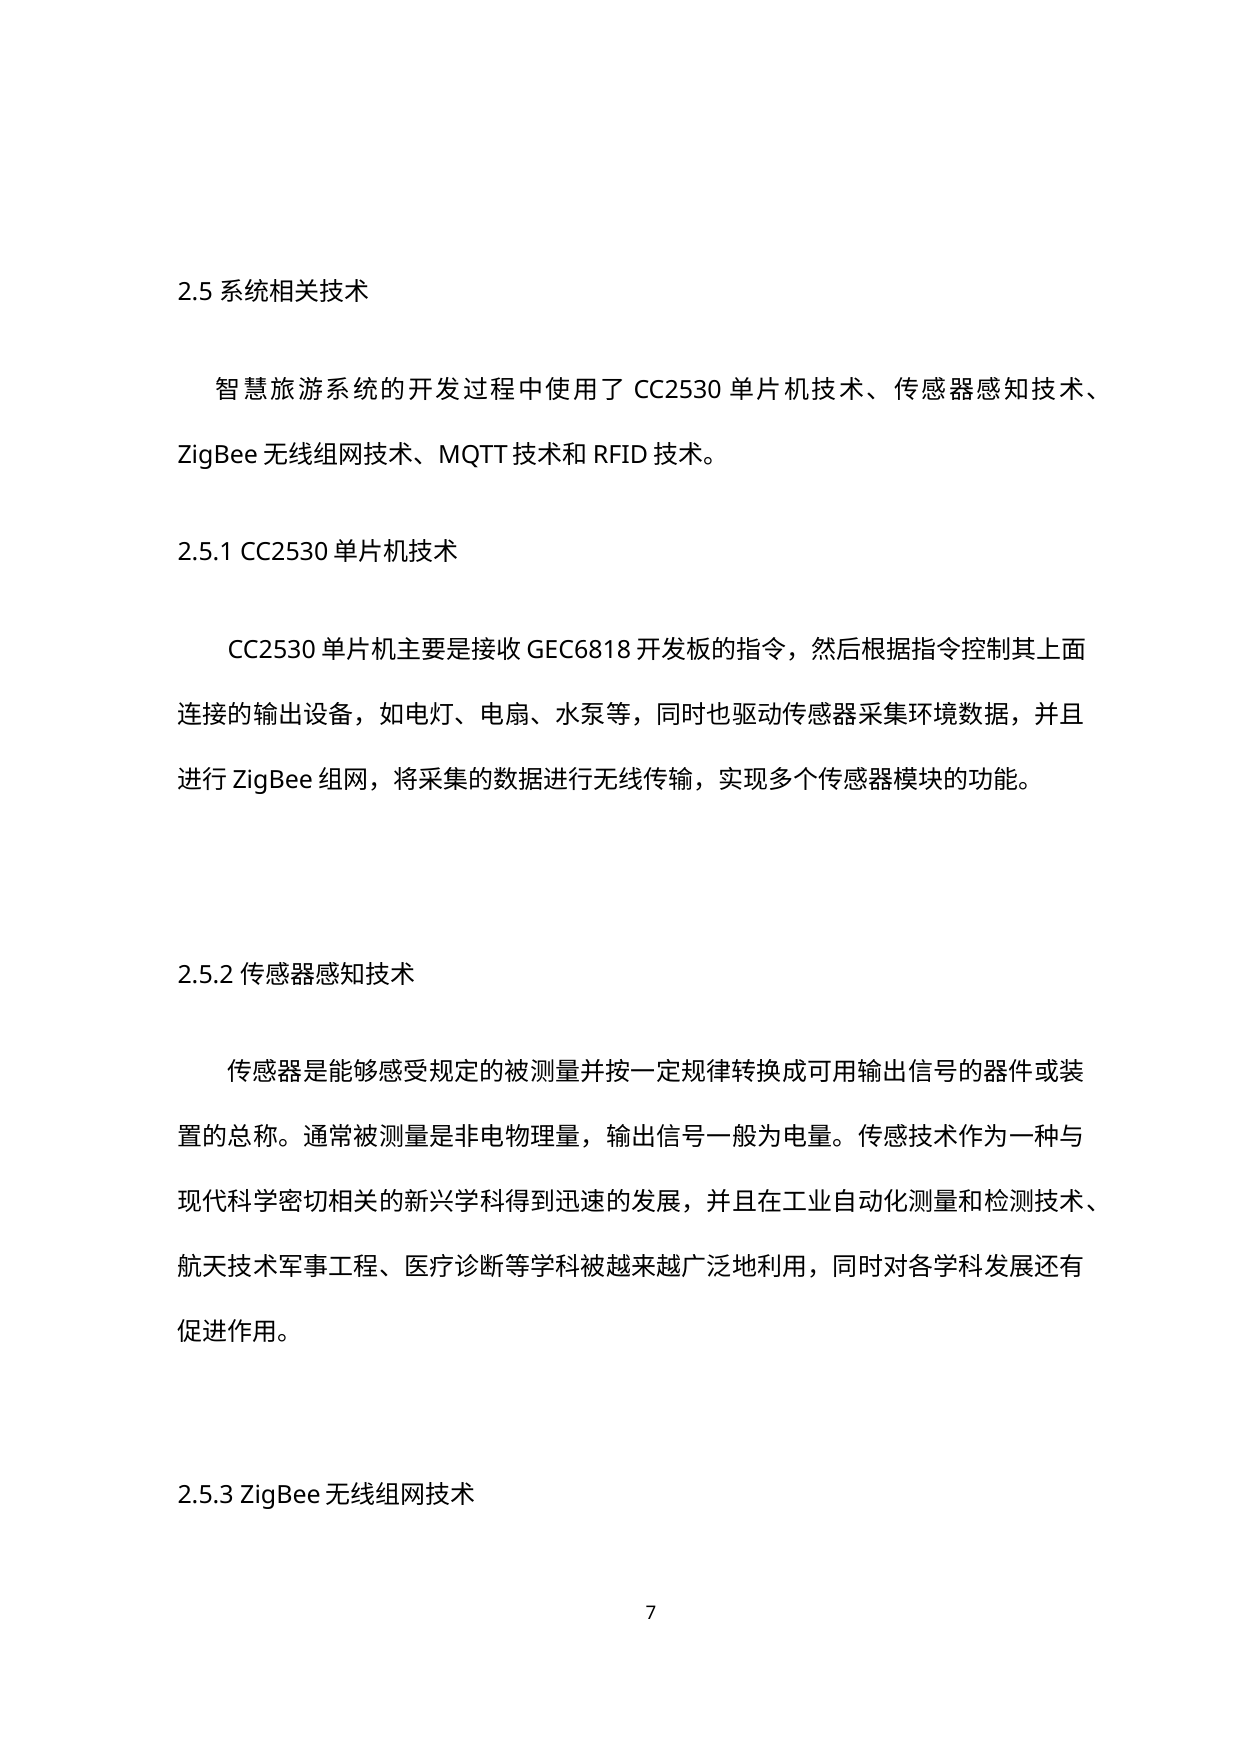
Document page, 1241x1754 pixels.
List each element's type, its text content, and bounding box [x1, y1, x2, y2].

text 2.5.3 ZigBee无线组网技术 [177, 1460, 1087, 1525]
text 2.5 系统相关技术 [177, 257, 1087, 322]
text 智慧旅游系统的开发过程中使用了CC2530单片机技术、传感器感知技术、ZigBee无线组网技术、MQTT技术和RFID技术。 [177, 355, 1087, 485]
text 2.5.2 传感器感知技术 [177, 940, 1087, 1005]
text 2.5.1 CC2530单片机技术 [177, 517, 1087, 582]
text 传感器是能够感受规定的被测量并按一定规律转换成可用输出信号的器件或装置的总称。通常被测量是非电物理量，输出信号一般为电量。传感技术作为一种与现代科学密切相关的新兴学科得到迅速的发展，并且在工业自动化测量和检测技术、航天技术军事工程、医疗诊断等学科被越来越广泛地利用，同时对各学科发展还有促进作用。 [177, 1037, 1087, 1362]
text CC2530单片机主要是接收GEC6818开发板的指令，然后根据指令控制其上面连接的输出设备，如电灯、电扇、水泵等，同时也驱动传感器采集环境数据，并且进行ZigBee组网，将采集的数据进行无线传输，实现多个传感器模块的功能。 [177, 615, 1087, 810]
